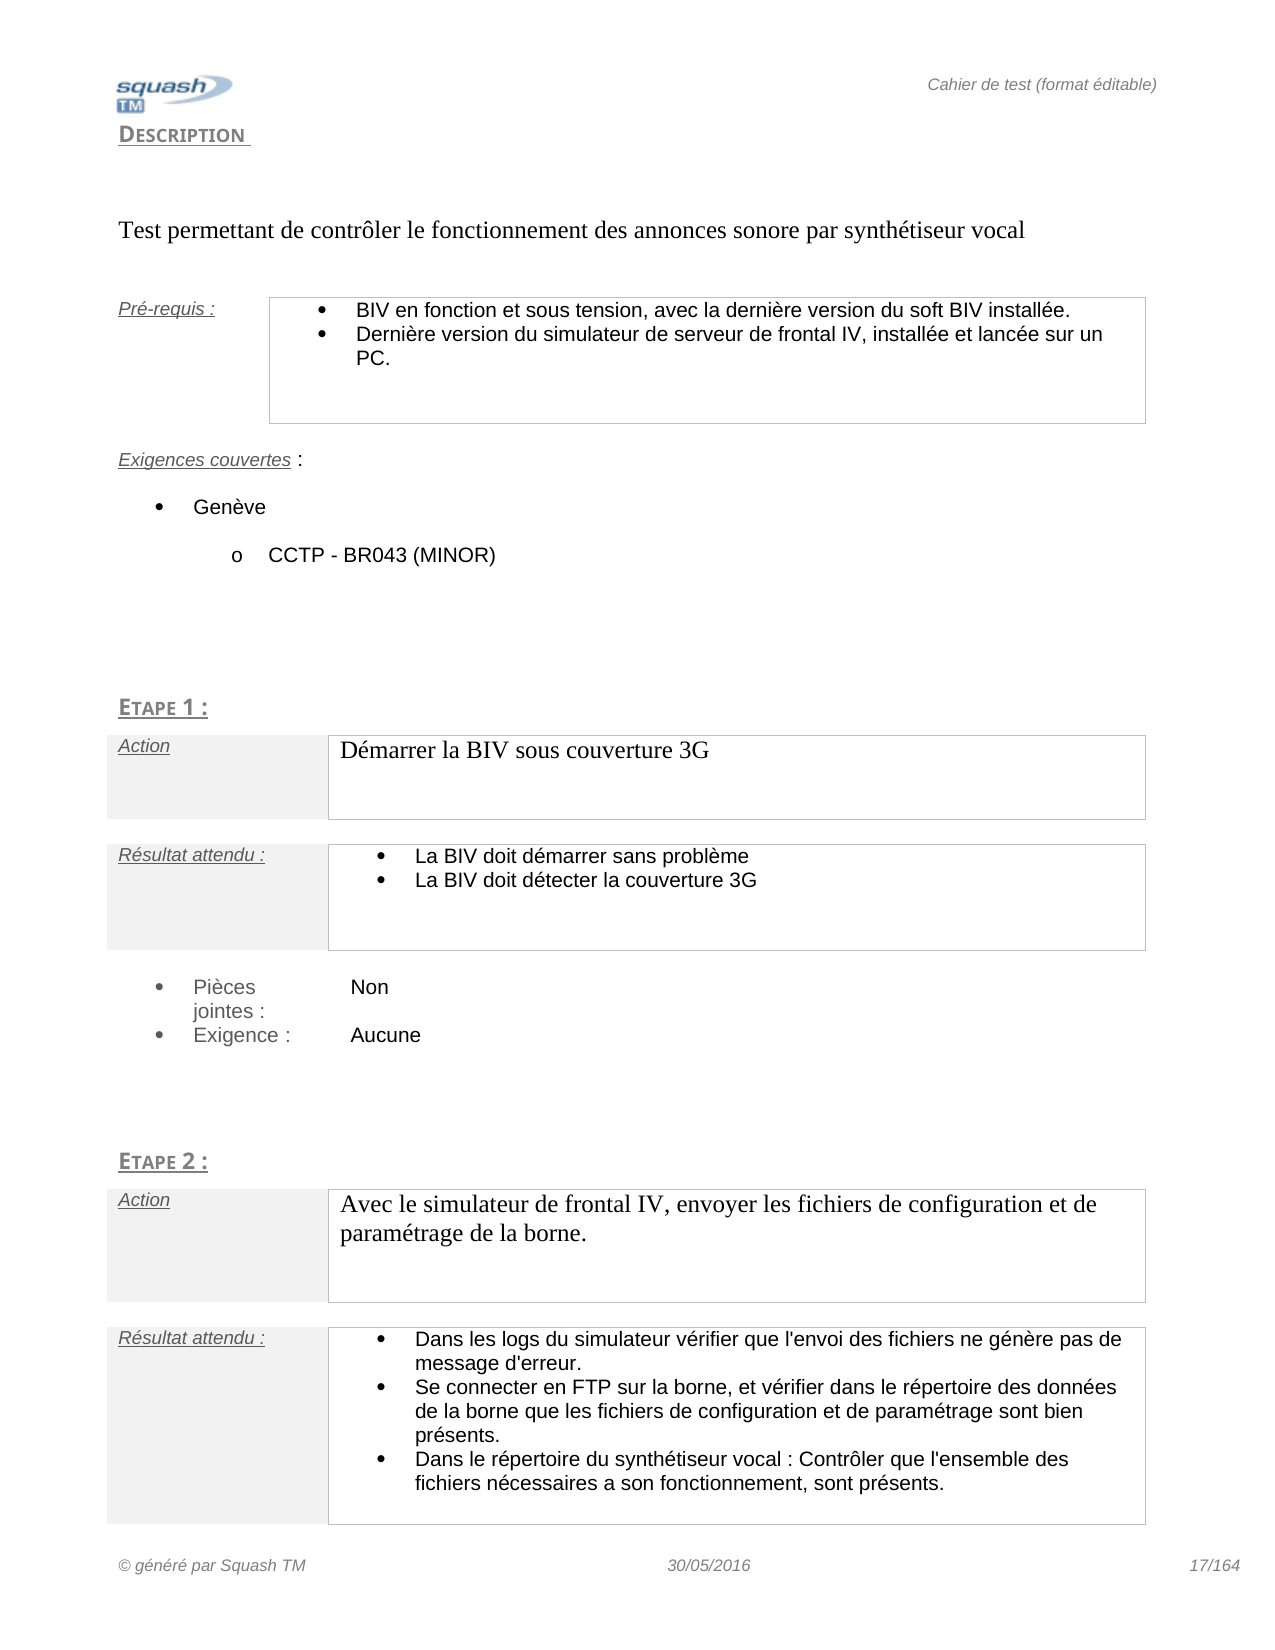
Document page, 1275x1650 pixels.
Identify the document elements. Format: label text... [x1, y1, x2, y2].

text Test permettant de contrôler le fonctionnement des annonces sonore par synthétiseur vocal [118, 215, 1157, 244]
list CCTP - BR043 (MINOR) [231, 543, 1157, 569]
list Genève [156, 495, 1157, 519]
table_header BIV en fonction et sous tension, avec la dernière version du soft BIV installée. Dernière version du simulateur de serveur de frontal IV, installée et lancée sur un PC. [270, 298, 1145, 423]
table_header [329, 1328, 1145, 1524]
table_header Pré-requis : [107, 297, 269, 423]
table_header Résultat attendu : [107, 1327, 328, 1524]
table_header Pièces jointes : [107, 975, 339, 1023]
picture [111, 69, 237, 117]
text Exigences couvertes : [118, 447, 1157, 471]
table_cell Aucune [339, 1023, 1168, 1047]
table_header Non [339, 975, 1168, 1023]
table_cell Exigence : [107, 1023, 339, 1047]
table_header Démarrer la BIV sous couverture 3G [329, 736, 1145, 819]
subtitle Description [118, 118, 1157, 149]
table_header Action [107, 735, 328, 819]
table_header La BIV doit démarrer sans problème La BIV doit détecter la couverture 3G [329, 845, 1145, 950]
table_header Résultat attendu : [107, 844, 328, 950]
table_header Action [107, 1189, 328, 1302]
subtitle Etape 2 : [118, 1145, 1157, 1176]
table_header Avec le simulateur de frontal IV, envoyer les fichiers de configuration et de paramétrage de la borne. [329, 1190, 1145, 1302]
subtitle Etape 1 : [118, 691, 1157, 722]
